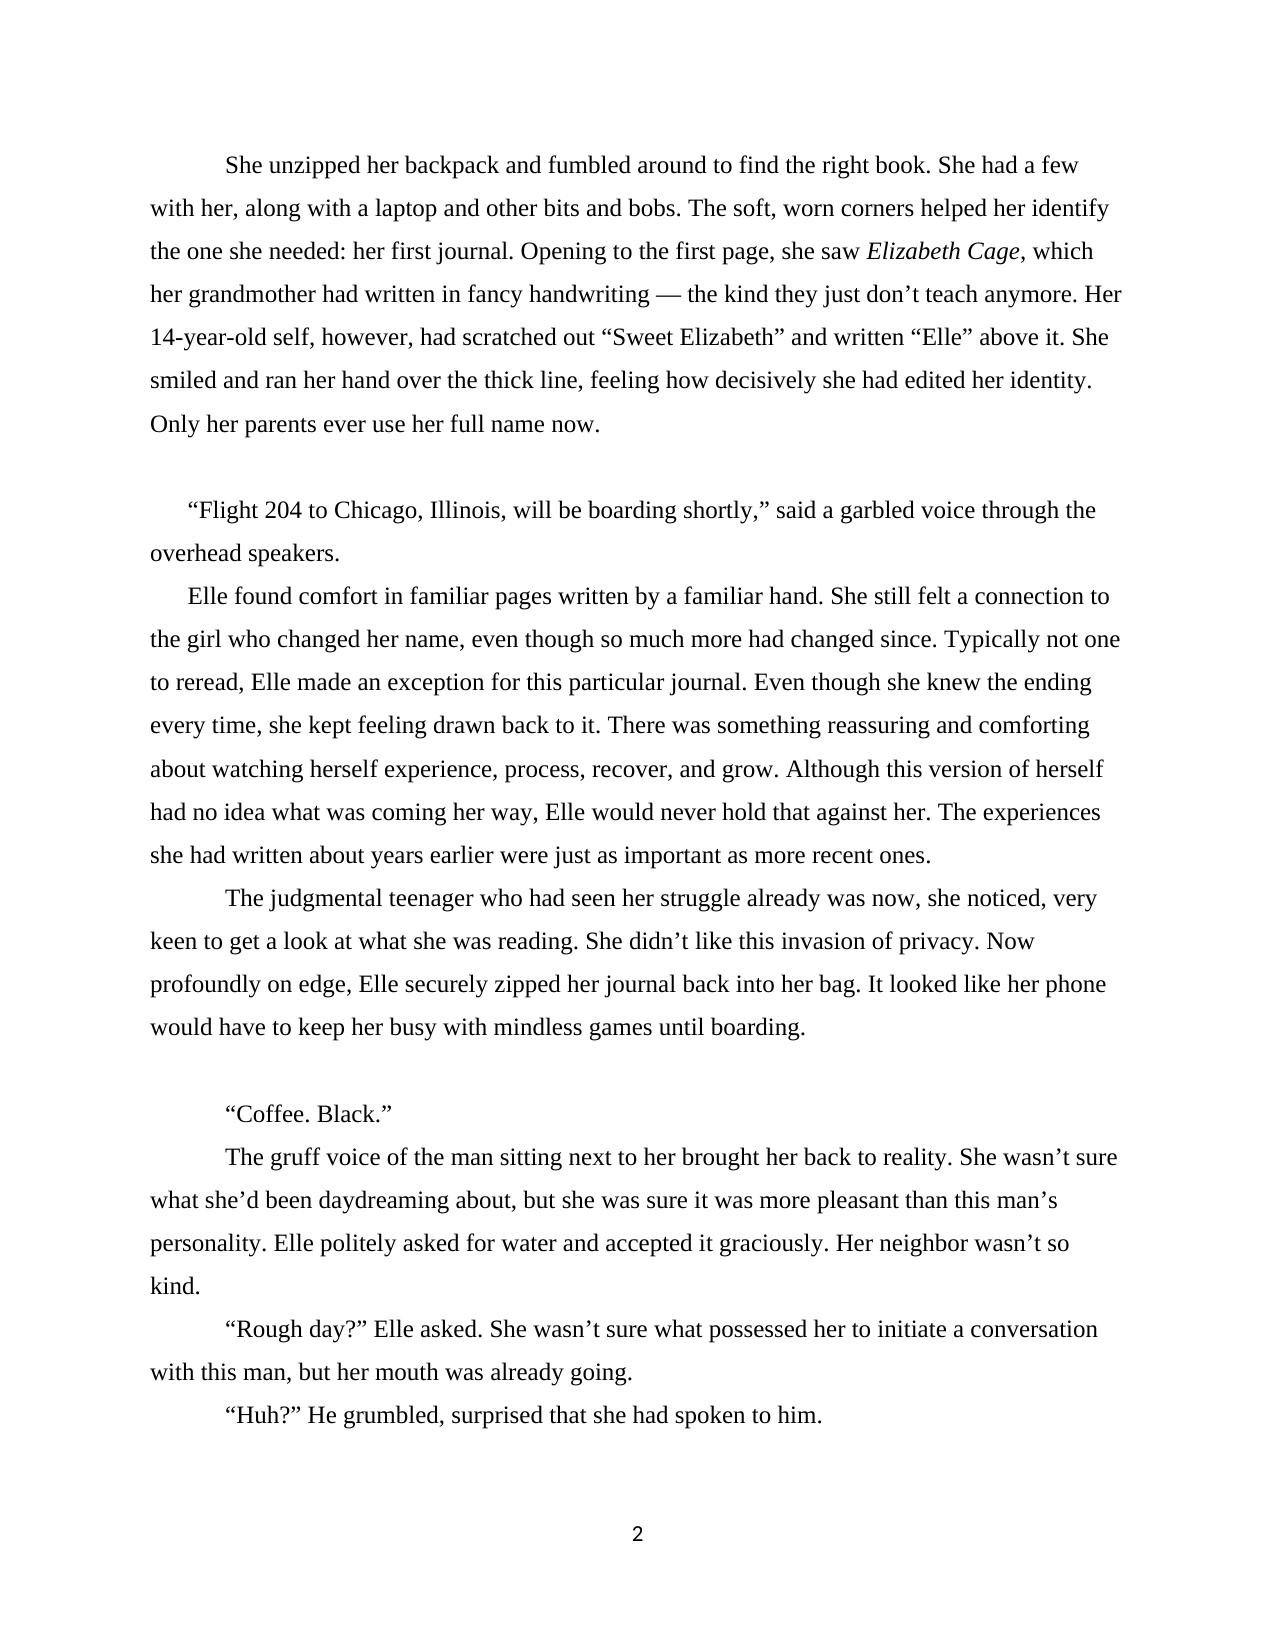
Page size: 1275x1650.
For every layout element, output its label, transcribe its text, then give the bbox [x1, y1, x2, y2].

text The gruff voice of the man sitting next to her brought her back to reality. She wasn’t sure what she’d been daydreaming about, but she was sure it was more pleasant than this man’s personality. Elle politely asked for water and accepted it graciously. Her neighbor wasn’t so kind. [150, 1142, 1125, 1300]
text “Rough day?” Elle asked. She wasn’t sure what possessed her to initiate a conversation with this man, but her mouth was already going. [150, 1314, 1125, 1386]
text “Flight 204 to Chicago, Illinois, will be boarding shortly,” said a garbled voice through the overhead speakers. [150, 495, 1125, 567]
text She unzipped her backpack and fumbled around to find the right book. She had a few with her, along with a laptop and other bits and bobs. The soft, worn corners helped her identify the one she needed: her first journal. Opening to the first page, she saw Elizabeth Cage, which her grandmother had written in fancy handwriting — the kind they just don’t teach anymore. Her 14-year-old self, however, had scratched out “Sweet Elizabeth” and written “Elle” above it. She smiled and ran her hand over the thick line, feeling how decisively she had edited her identity. Only her parents ever use her full name now. [150, 150, 1125, 437]
text “Huh?” He grumbled, surprised that she had spoken to him. [150, 1401, 1125, 1429]
text “Coffee. Black.” [150, 1099, 1125, 1127]
text The judgmental teenager who had seen her struggle already was now, she noticed, very keen to get a look at what she was reading. She didn’t like this invasion of privacy. Now profoundly on edge, Elle securely zipped her journal back into her bag. It looked like her phone would have to keep her busy with mindless games until boarding. [150, 883, 1125, 1041]
text Elle found comfort in familiar pages written by a familiar hand. She still felt a connection to the girl who changed her name, even though so much more had changed since. Typically not one to reread, Elle made an exception for this particular journal. Even though she knew the ending every time, she kept feeling drawn back to it. There was something reassuring and comforting about watching herself experience, process, recover, and grow. Although this version of herself had no idea what was coming her way, Elle would never hold that against her. The experiences she had written about years earlier were just as important as more recent ones. [150, 581, 1125, 869]
